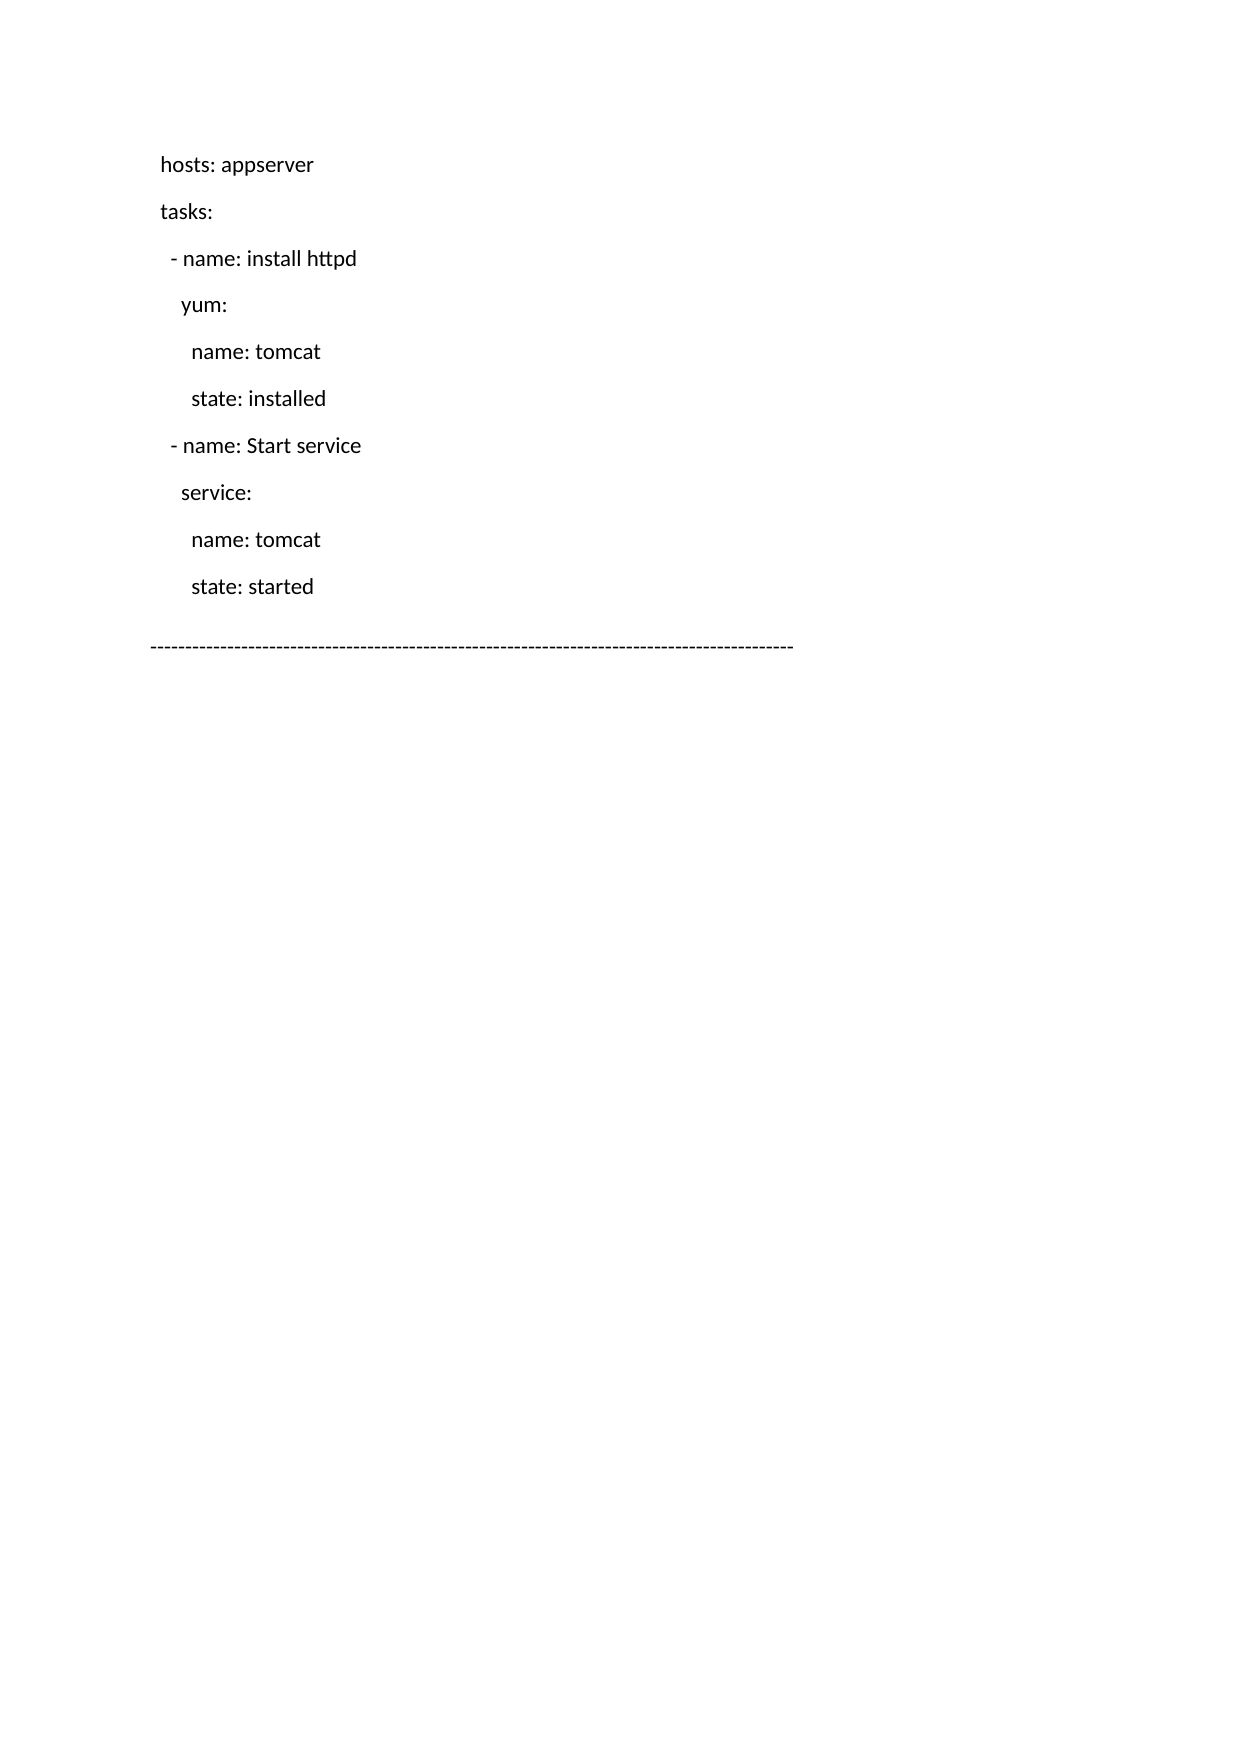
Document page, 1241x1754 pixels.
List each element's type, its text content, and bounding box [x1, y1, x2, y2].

text name: tomcat [150, 525, 1090, 553]
text - name: Start service [150, 431, 1090, 459]
text service: [150, 478, 1090, 506]
text state: started -------------------------------------------------------------------------------------------- [150, 572, 1090, 751]
text hosts: appserver [150, 150, 1090, 178]
text yum: [150, 291, 1090, 319]
text name: tomcat [150, 337, 1090, 366]
text - name: install httpd [150, 244, 1090, 272]
text tasks: [150, 197, 1090, 225]
text state: installed [150, 384, 1090, 412]
